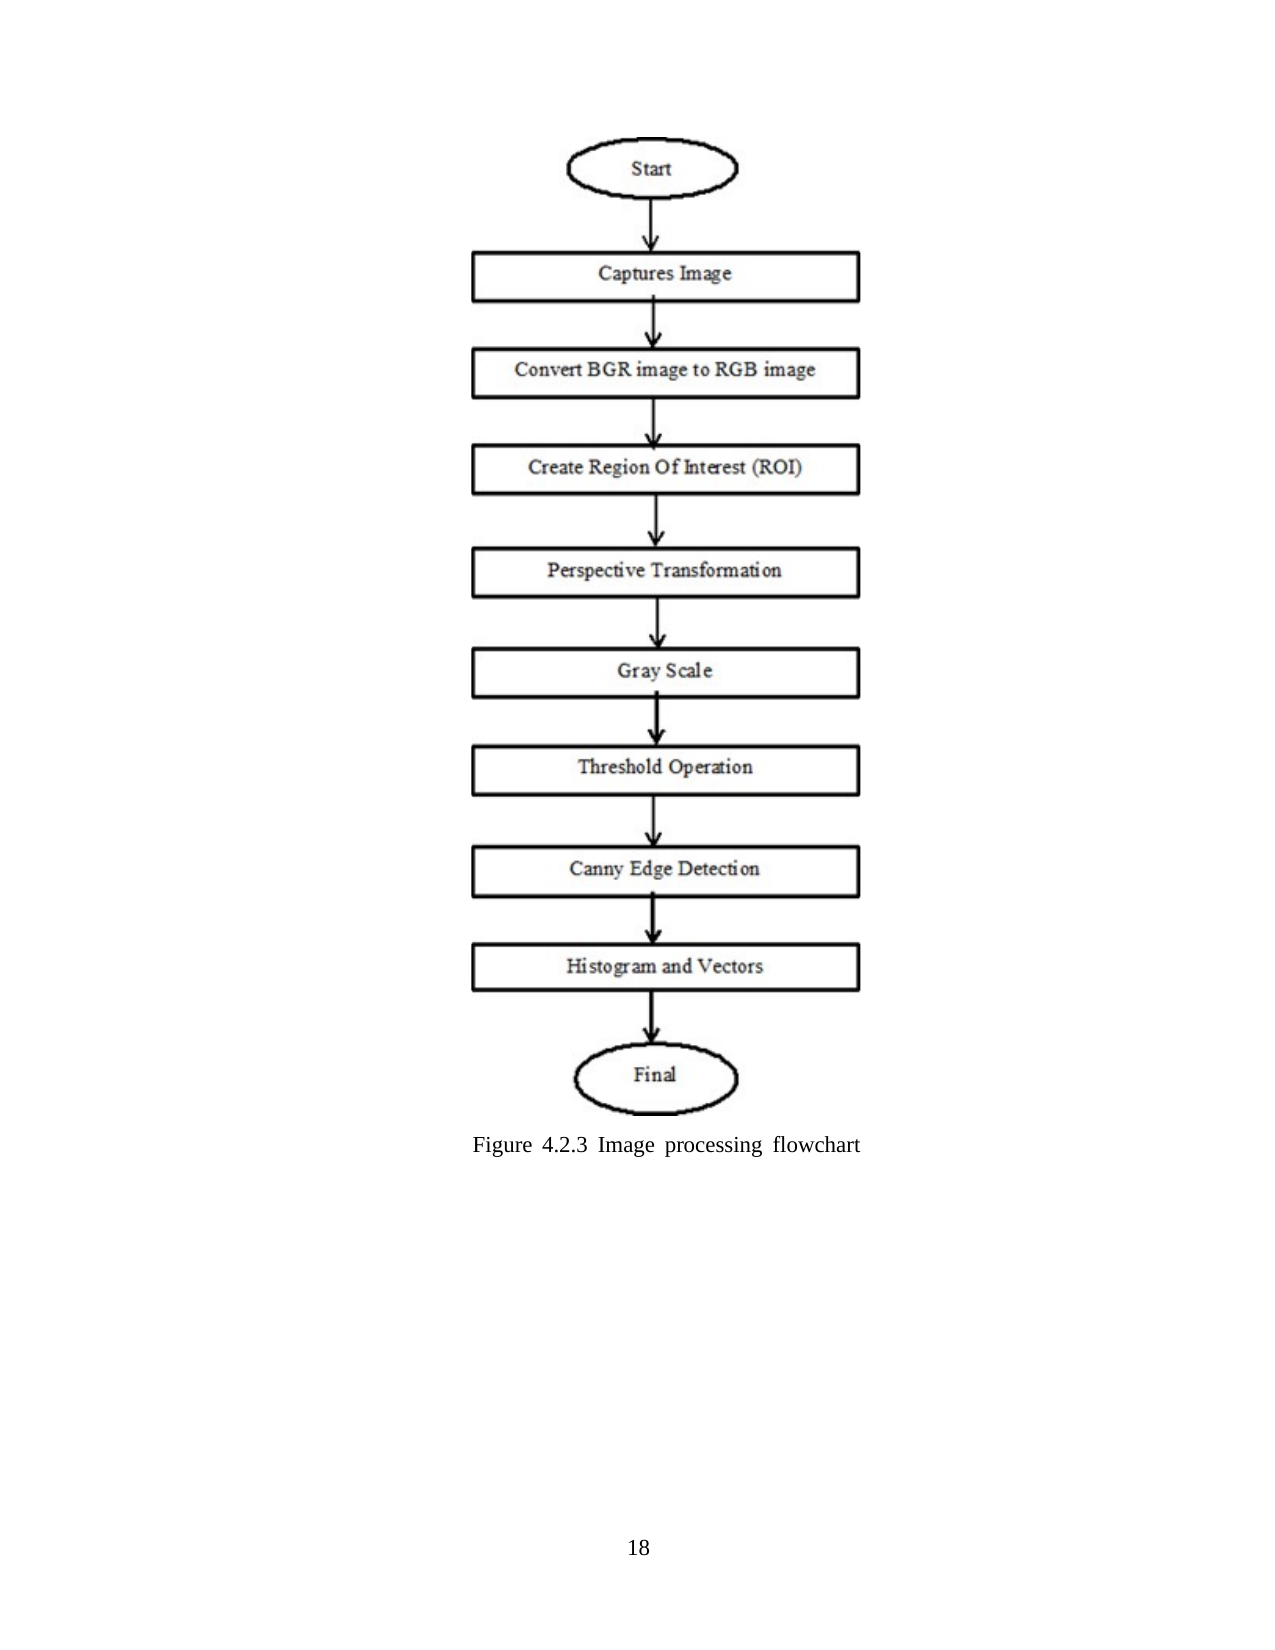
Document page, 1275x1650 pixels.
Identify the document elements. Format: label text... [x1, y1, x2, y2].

text Figure 4.2.3 Image processing flowchart [360, 1131, 972, 1158]
picture [471, 137, 861, 1116]
